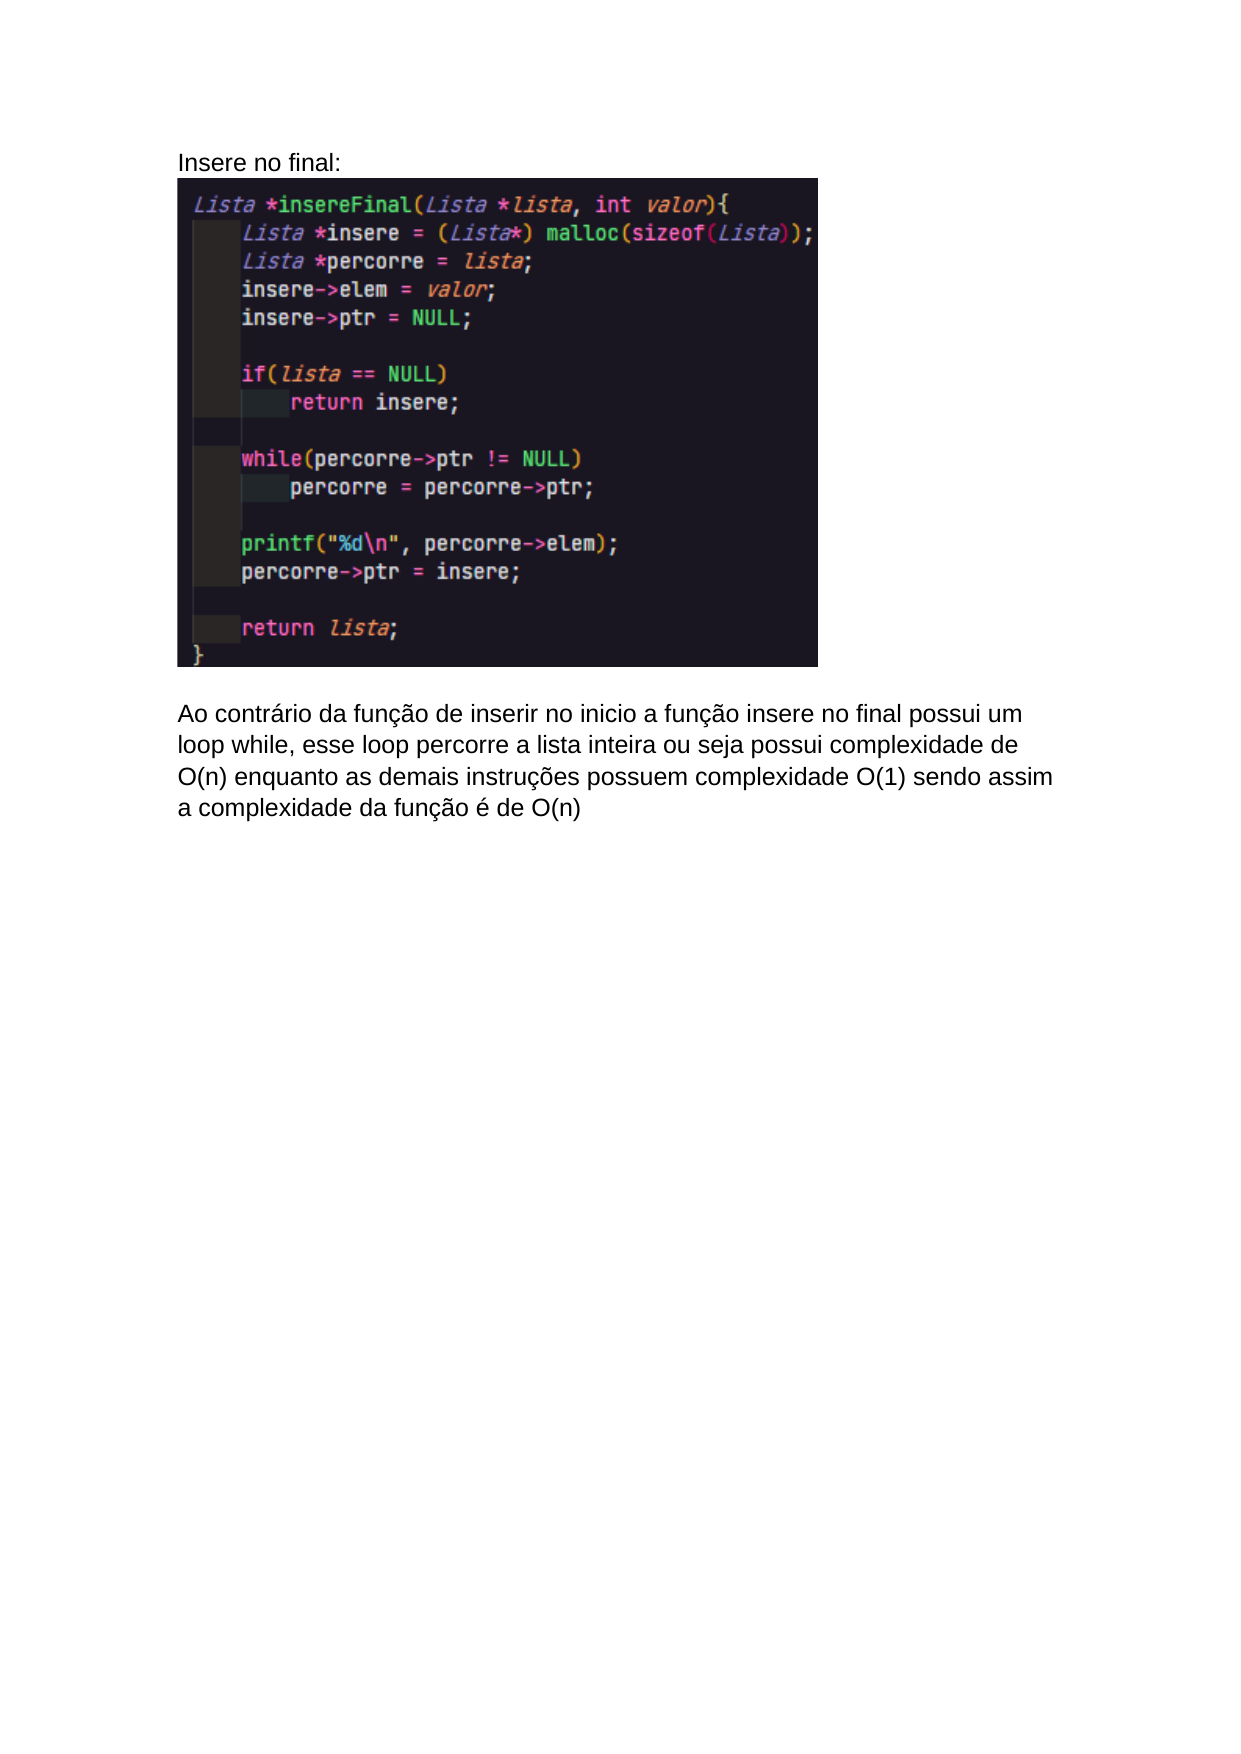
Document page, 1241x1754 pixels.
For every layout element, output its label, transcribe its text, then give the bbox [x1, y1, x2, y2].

picture [177, 178, 818, 667]
text Insere no final: [177, 148, 1063, 176]
text Ao contrário da função de inserir no inicio a função insere no final possui um loop while, esse loop percorre a lista inteira ou seja possui complexidade de O(n) enquanto as demais instruções possuem complexidade O(1) sendo assim a complexidade da função é de O(n) [177, 699, 1063, 821]
